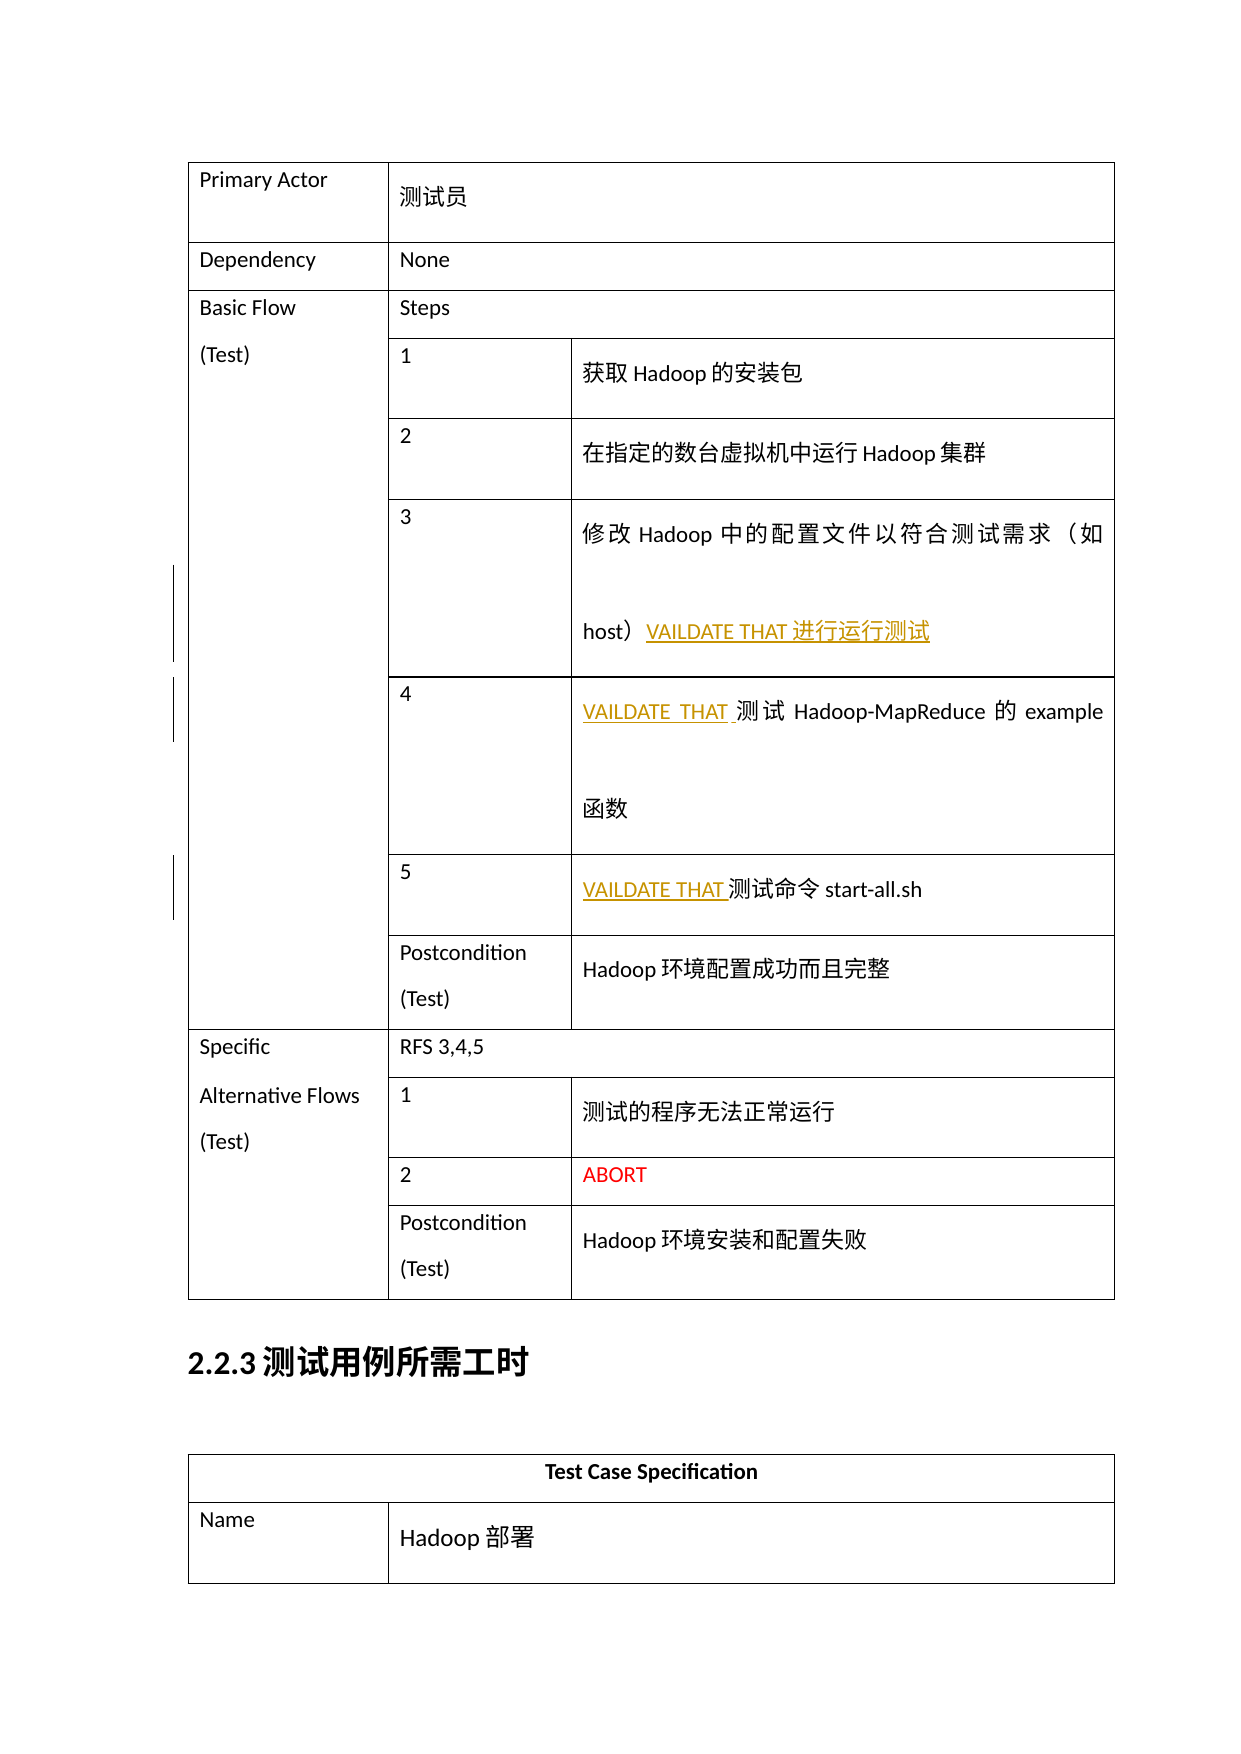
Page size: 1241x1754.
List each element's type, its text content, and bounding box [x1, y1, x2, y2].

table_cell 2 [389, 1158, 571, 1205]
table_cell Hadoop部署 [389, 1503, 1114, 1582]
table_cell Basic Flow (Test) [189, 291, 388, 1029]
table_cell 2 [389, 419, 571, 498]
table_cell 测试员 [389, 163, 1114, 242]
table_cell Postcondition (Test) [389, 1206, 571, 1299]
table_cell Primary Actor [189, 163, 388, 242]
table_cell None [389, 243, 1114, 290]
table_cell Name [189, 1503, 388, 1582]
table_header Test Case Specification [189, 1455, 1114, 1502]
table_cell 测试Hadoop-MapReduce的example函数 [572, 678, 1114, 854]
table_cell Postcondition (Test) [389, 936, 571, 1029]
table_cell 4 [389, 678, 571, 854]
table_cell 1 [389, 339, 571, 418]
table_cell Hadoop环境配置成功而且完整 [572, 936, 1114, 1029]
table_cell 测试命令start-all.sh [572, 855, 1114, 934]
table_cell 1 [389, 1078, 571, 1157]
table_cell Hadoop环境安装和配置失败 [572, 1206, 1114, 1299]
table_cell Dependency [189, 243, 388, 290]
table_cell 3 [389, 500, 571, 676]
table_cell 修改Hadoop中的配置文件以符合测试需求（如host） [572, 500, 1114, 676]
table_cell Steps [389, 291, 1114, 338]
table_cell 测试的程序无法正常运行 [572, 1078, 1114, 1157]
table_cell 获取Hadoop的安装包 [572, 339, 1114, 418]
table_cell ABORT [572, 1158, 1114, 1205]
table_cell 5 [389, 855, 571, 934]
table_cell Specific Alternative Flows (Test) [189, 1030, 388, 1299]
subtitle 2.2.3测试用例所需工时 [187, 1327, 1053, 1392]
table_cell RFS 3,4,5 [389, 1030, 1114, 1077]
table_cell 在指定的数台虚拟机中运行Hadoop集群 [572, 419, 1114, 498]
